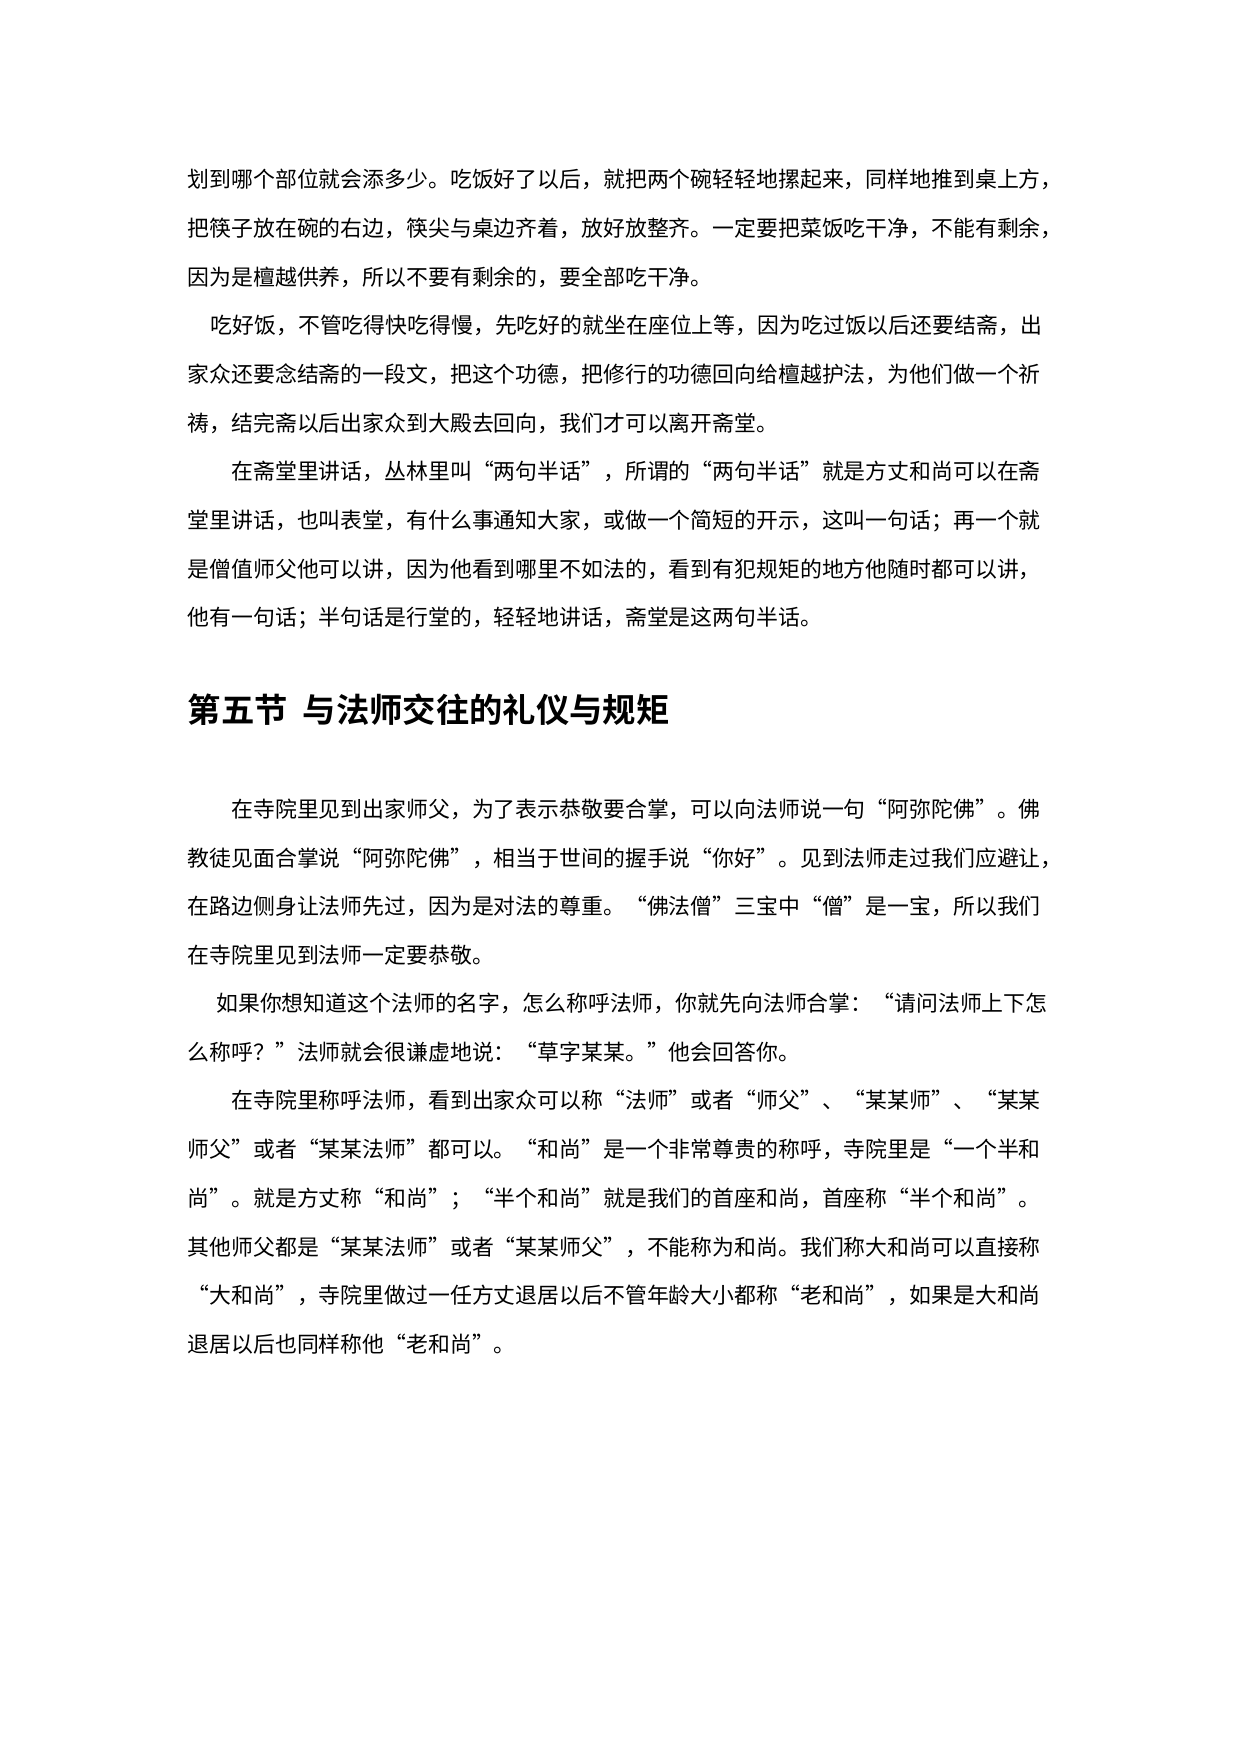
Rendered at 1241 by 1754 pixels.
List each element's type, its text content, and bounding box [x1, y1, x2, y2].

text 在寺院里称呼法师，看到出家众可以称“法师”或者“师父”、“某某师”、“某某师父”或者“某某法师”都可以。“和尚”是一个非常尊贵的称呼，寺院里是“一个半和尚”。就是方丈称“和尚”；“半个和尚”就是我们的首座和尚，首座称“半个和尚”。其他师父都是“某某法师”或者“某某师父”，不能称为和尚。我们称大和尚可以直接称“大和尚”，寺院里做过一任方丈退居以后不管年龄大小都称“老和尚”，如果是大和尚退居以后也同样称他“老和尚”。 [187, 1083, 1053, 1359]
text 在斋堂里讲话，丛林里叫“两句半话”，所谓的“两句半话”就是方丈和尚可以在斋堂里讲话，也叫表堂，有什么事通知大家，或做一个简短的开示，这叫一句话；再一个就是僧值师父他可以讲，因为他看到哪里不如法的，看到有犯规矩的地方他随时都可以讲，他有一句话；半句话是行堂的，轻轻地讲话，斋堂是这两句半话。 [187, 454, 1053, 632]
text 吃好饭，不管吃得快吃得慢，先吃好的就坐在座位上等，因为吃过饭以后还要结斋，出家众还要念结斋的一段文，把这个功德，把修行的功德回向给檀越护法，为他们做一个祈祷，结完斋以后出家众到大殿去回向，我们才可以离开斋堂。 [187, 308, 1053, 438]
text 如果你想知道这个法师的名字，怎么称呼法师，你就先向法师合掌：“请问法师上下怎么称呼？”法师就会很谦虚地说：“草字某某。”他会回答你。 [187, 986, 1053, 1067]
text 在寺院里见到出家师父，为了表示恭敬要合掌，可以向法师说一句“阿弥陀佛”。佛教徒见面合掌说“阿弥陀佛”，相当于世间的握手说“你好”。见到法师走过我们应避让，在路边侧身让法师先过，因为是对法的尊重。“佛法僧”三宝中“僧”是一宝，所以我们在寺院里见到法师一定要恭敬。 [187, 791, 1053, 970]
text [187, 162, 1053, 292]
text 第五节 与法师交往的礼仪与规矩 [187, 675, 1053, 740]
